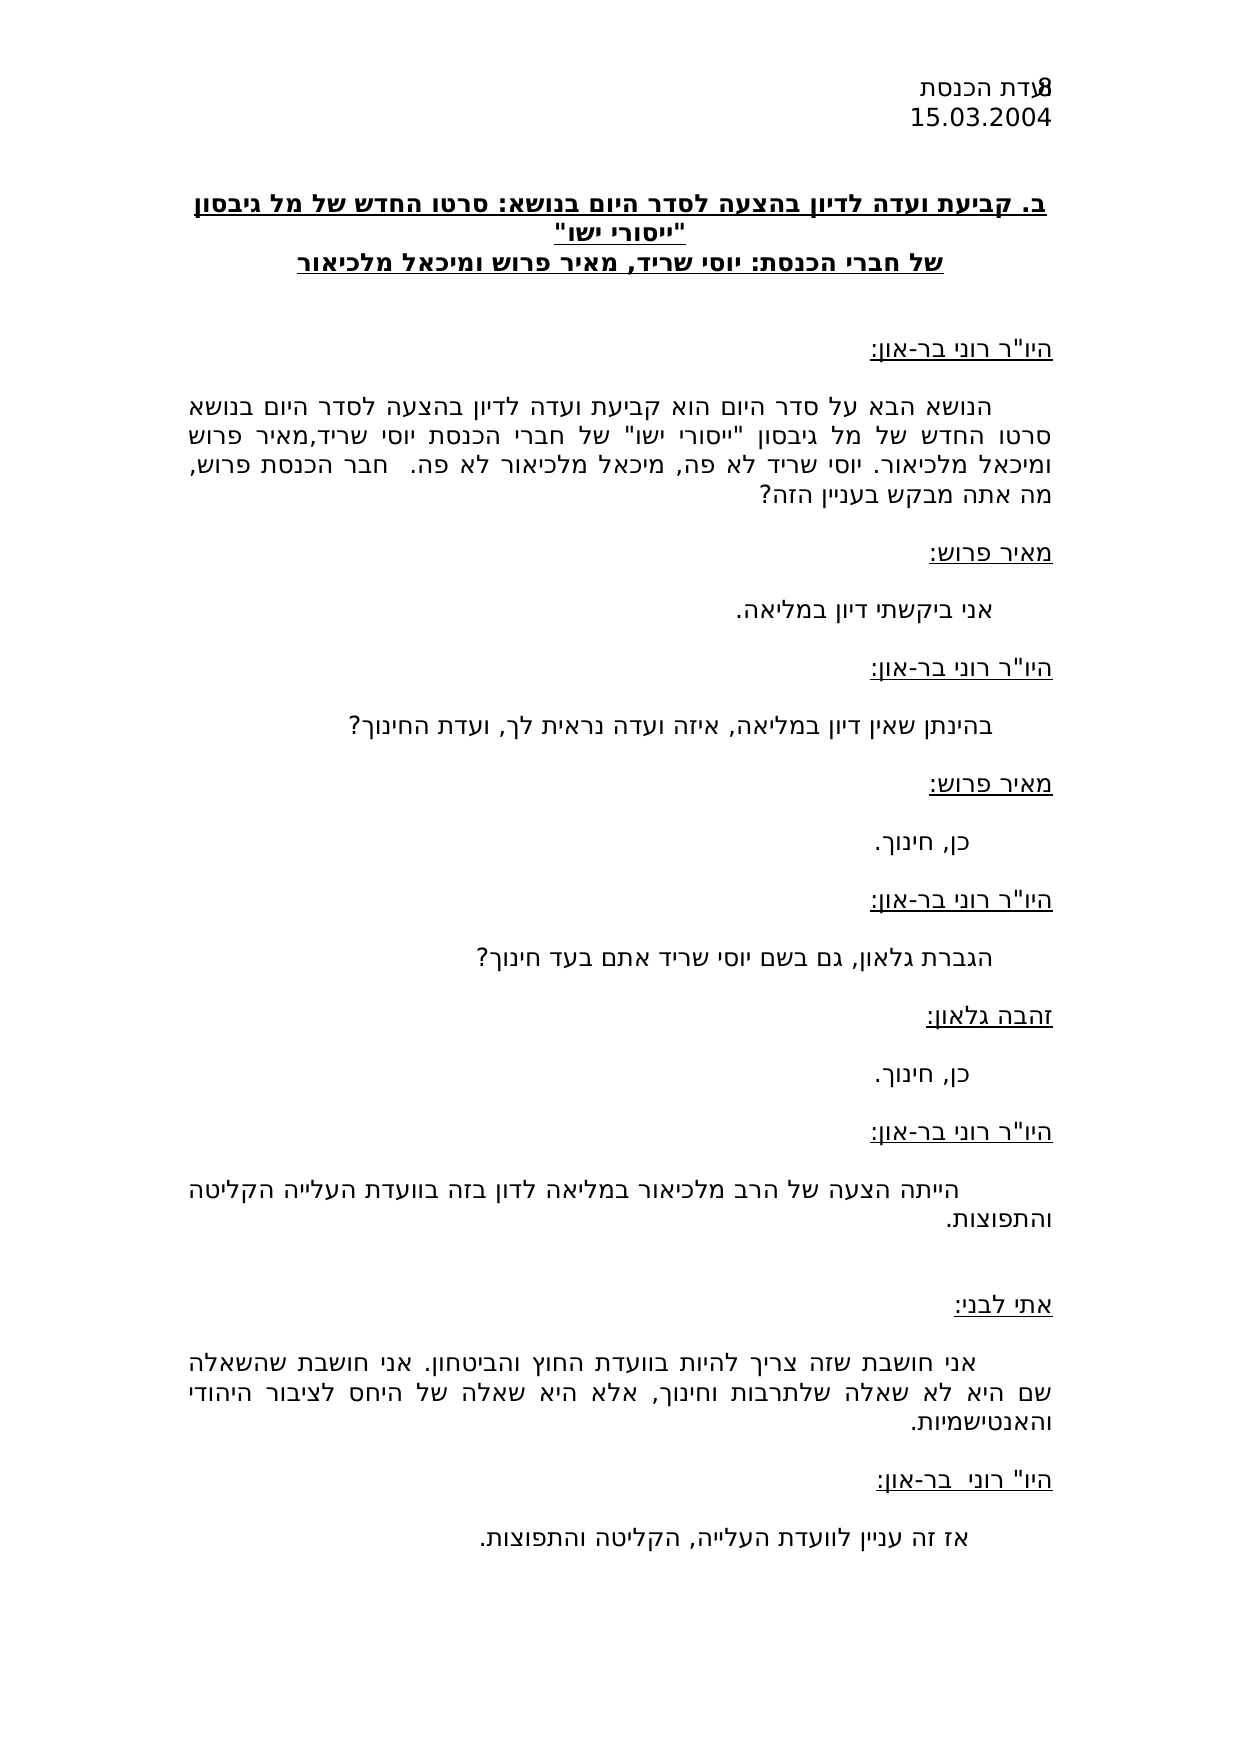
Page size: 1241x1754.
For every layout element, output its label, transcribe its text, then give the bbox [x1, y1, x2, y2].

text כן, חינוך. [187, 1059, 1053, 1088]
text היו"ר רוני בר-און: [187, 653, 1053, 683]
text אני חושבת שזה צריך להיות בוועדת החוץ והביטחון. אני חושבת שהשאלה שם היא לא שאלה שלתרבות וחינוך, אלא היא שאלה של היחס לציבור היהודי והאנטישמיות. [187, 1348, 1053, 1436]
text היו"ר רוני בר-און: [187, 885, 1053, 914]
text של חברי הכנסת: יוסי שריד, מאיר פרוש ומיכאל מלכיאור [187, 248, 1053, 277]
text הגברת גלאון, גם בשם יוסי שריד אתם בעד חינוך? [187, 943, 1053, 972]
text כן, חינוך. [187, 827, 1053, 856]
text ב. קביעת ועדה לדיון בהצעה לסדר היום בנושא: סרטו החדש של מל גיבסון "ייסורי ישו" [187, 189, 1053, 248]
text זהבה גלאון: [187, 1001, 1053, 1030]
text אז זה עניין לוועדת העלייה, הקליטה והתפוצות. [187, 1523, 1053, 1552]
text מאיר פרוש: [187, 538, 1053, 567]
text אתי לבני: [187, 1291, 1053, 1320]
text בהינתן שאין דיון במליאה, איזה ועדה נראית לך, ועדת החינוך? [187, 711, 1053, 741]
text מאיר פרוש: [187, 769, 1053, 798]
text אני ביקשתי דיון במליאה. [187, 596, 1053, 625]
text היו"ר רוני בר-און: [187, 334, 1053, 363]
text היו"ר רוני בר-און: [187, 1117, 1053, 1146]
text הנושא הבא על סדר היום הוא קביעת ועדה לדיון בהצעה לסדר היום בנושא סרטו החדש של מל גיבסון "ייסורי ישו" של חברי הכנסת יוסי שריד,מאיר פרוש ומיכאל מלכיאור. יוסי שריד לא פה, מיכאל מלכיאור לא פה. חבר הכנסת פרוש, מה אתה מבקש בעניין הזה? [187, 392, 1053, 509]
text הייתה הצעה של הרב מלכיאור במליאה לדון בזה בוועדת העלייה הקליטה והתפוצות. [187, 1175, 1053, 1233]
text היו" רוני בר-און: [187, 1465, 1053, 1494]
